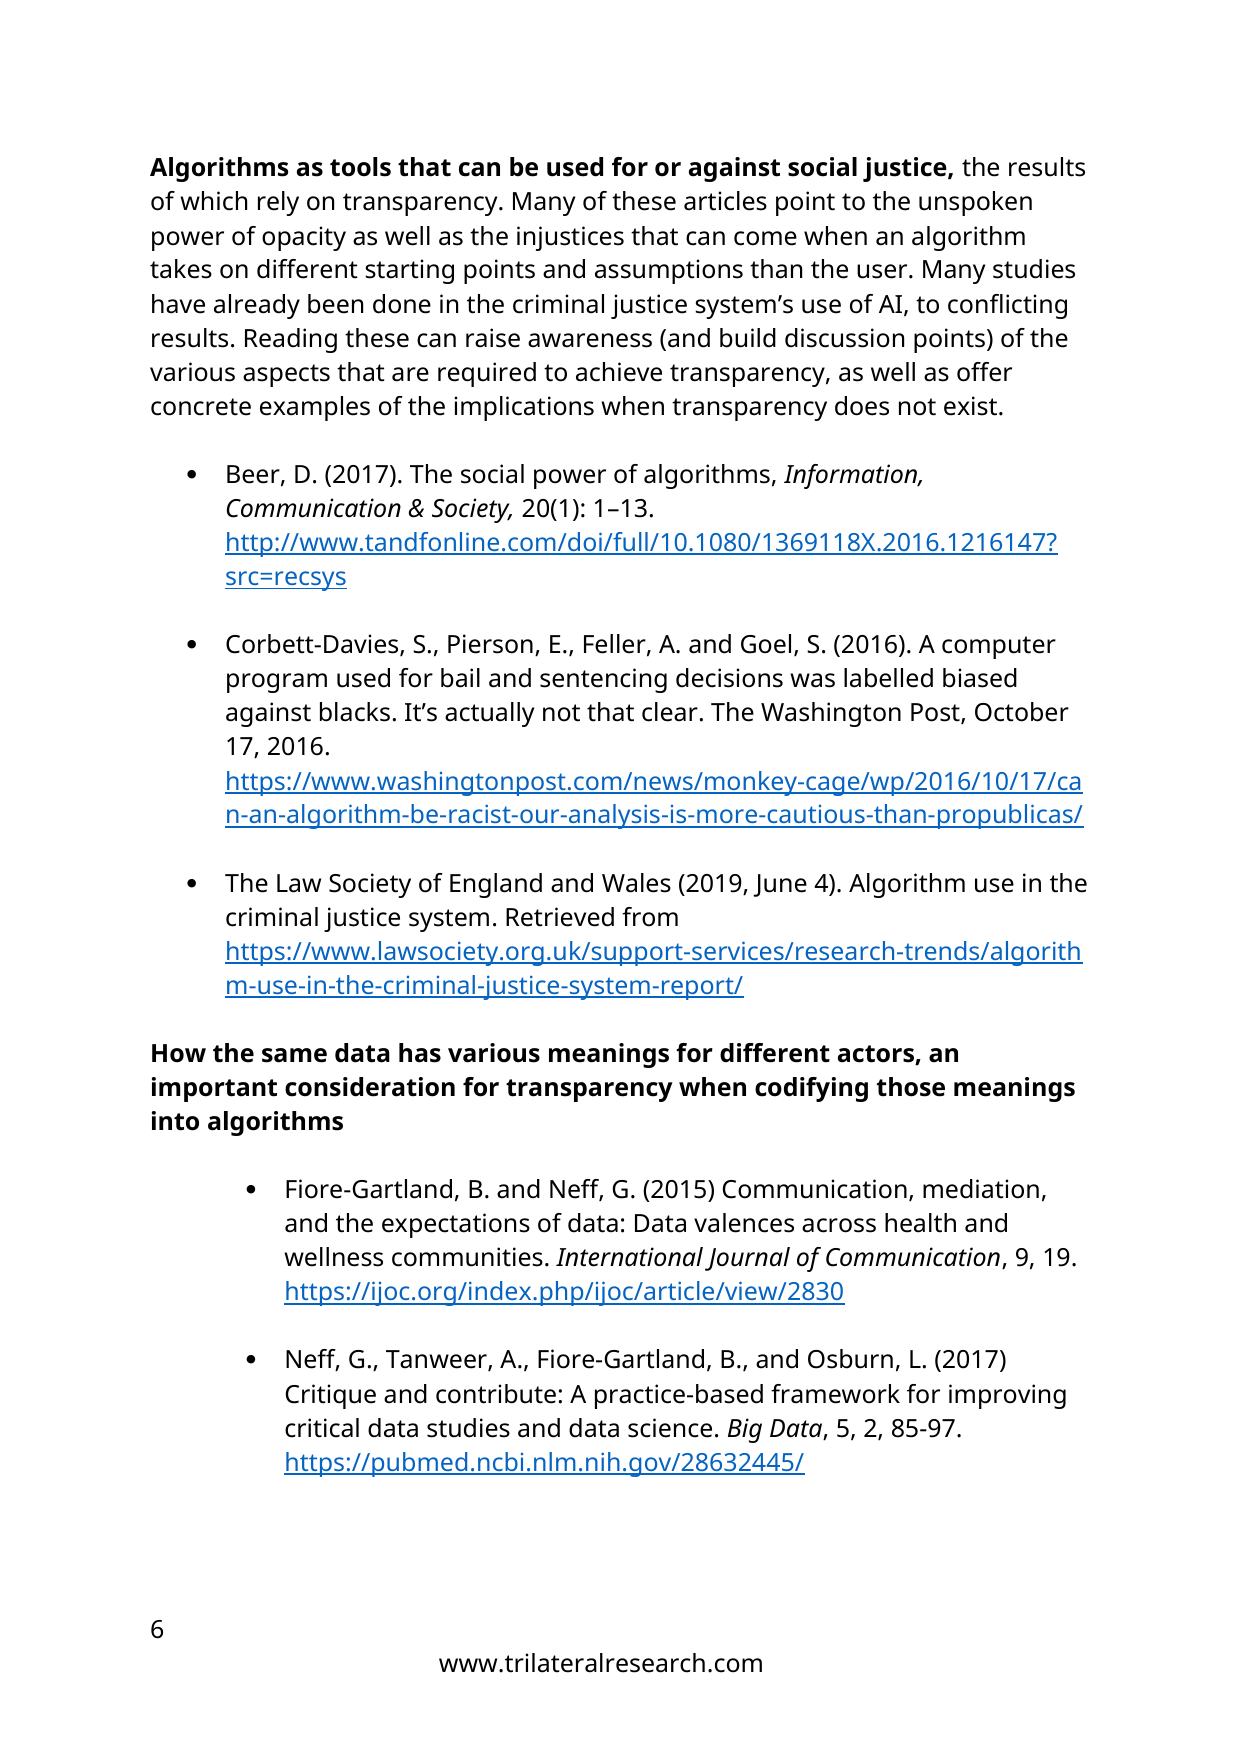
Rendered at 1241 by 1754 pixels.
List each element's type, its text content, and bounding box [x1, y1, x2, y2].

text Algorithms as tools that can be used for or against social justice, the results of which rely on transparency. Many of these articles point to the unspoken power of opacity as well as the injustices that can come when an algorithm takes on different starting points and assumptions than the user. Many studies have already been done in the criminal justice system’s use of AI, to conflicting results. Reading these can raise awareness (and build discussion points) of the various aspects that are required to achieve transparency, as well as offer concrete examples of the implications when transparency does not exist. [150, 150, 1090, 422]
list Fiore-Gartland, B. and Neff, G. (2015) Communication, mediation, and the expectations of data: Data valences across health and wellness communities. International Journal of Communication, 9, 19. https://ijoc.org/index.php/ijoc/article/view/2830 [247, 1172, 1090, 1308]
list The Law Society of England and Wales (2019, June 4). Algorithm use in the criminal justice system. Retrieved from https://www.lawsociety.org.uk/support-services/research-trends/algorithm-use-in-the-criminal-justice-system-report/ [187, 865, 1090, 1002]
list Neff, G., Tanweer, A., Fiore-Gartland, B., and Osburn, L. (2017) Critique and contribute: A practice-based framework for improving critical data studies and data science. Big Data, 5, 2, 85-97. https://pubmed.ncbi.nlm.nih.gov/28632445/ [247, 1342, 1090, 1478]
list Corbett-Davies, S., Pierson, E., Feller, A. and Goel, S. (2016). A computer program used for bail and sentencing decisions was labelled biased against blacks. It’s actually not that clear. The Washington Post, October 17, 2016. https://www.washingtonpost.com/news/monkey-cage/wp/2016/10/17/can-an-algorithm-be-racist-our-analysis-is-more-cautious-than-propublicas/ [187, 627, 1090, 831]
list Beer, D. (2017). The social power of algorithms, Information, Communication & Society, 20(1): 1–13. http://www.tandfonline.com/doi/full/10.1080/1369118X.2016.1216147?src=recsys [187, 457, 1090, 593]
text How the same data has various meanings for different actors, an important consideration for transparency when codifying those meanings into algorithms [150, 1036, 1090, 1138]
